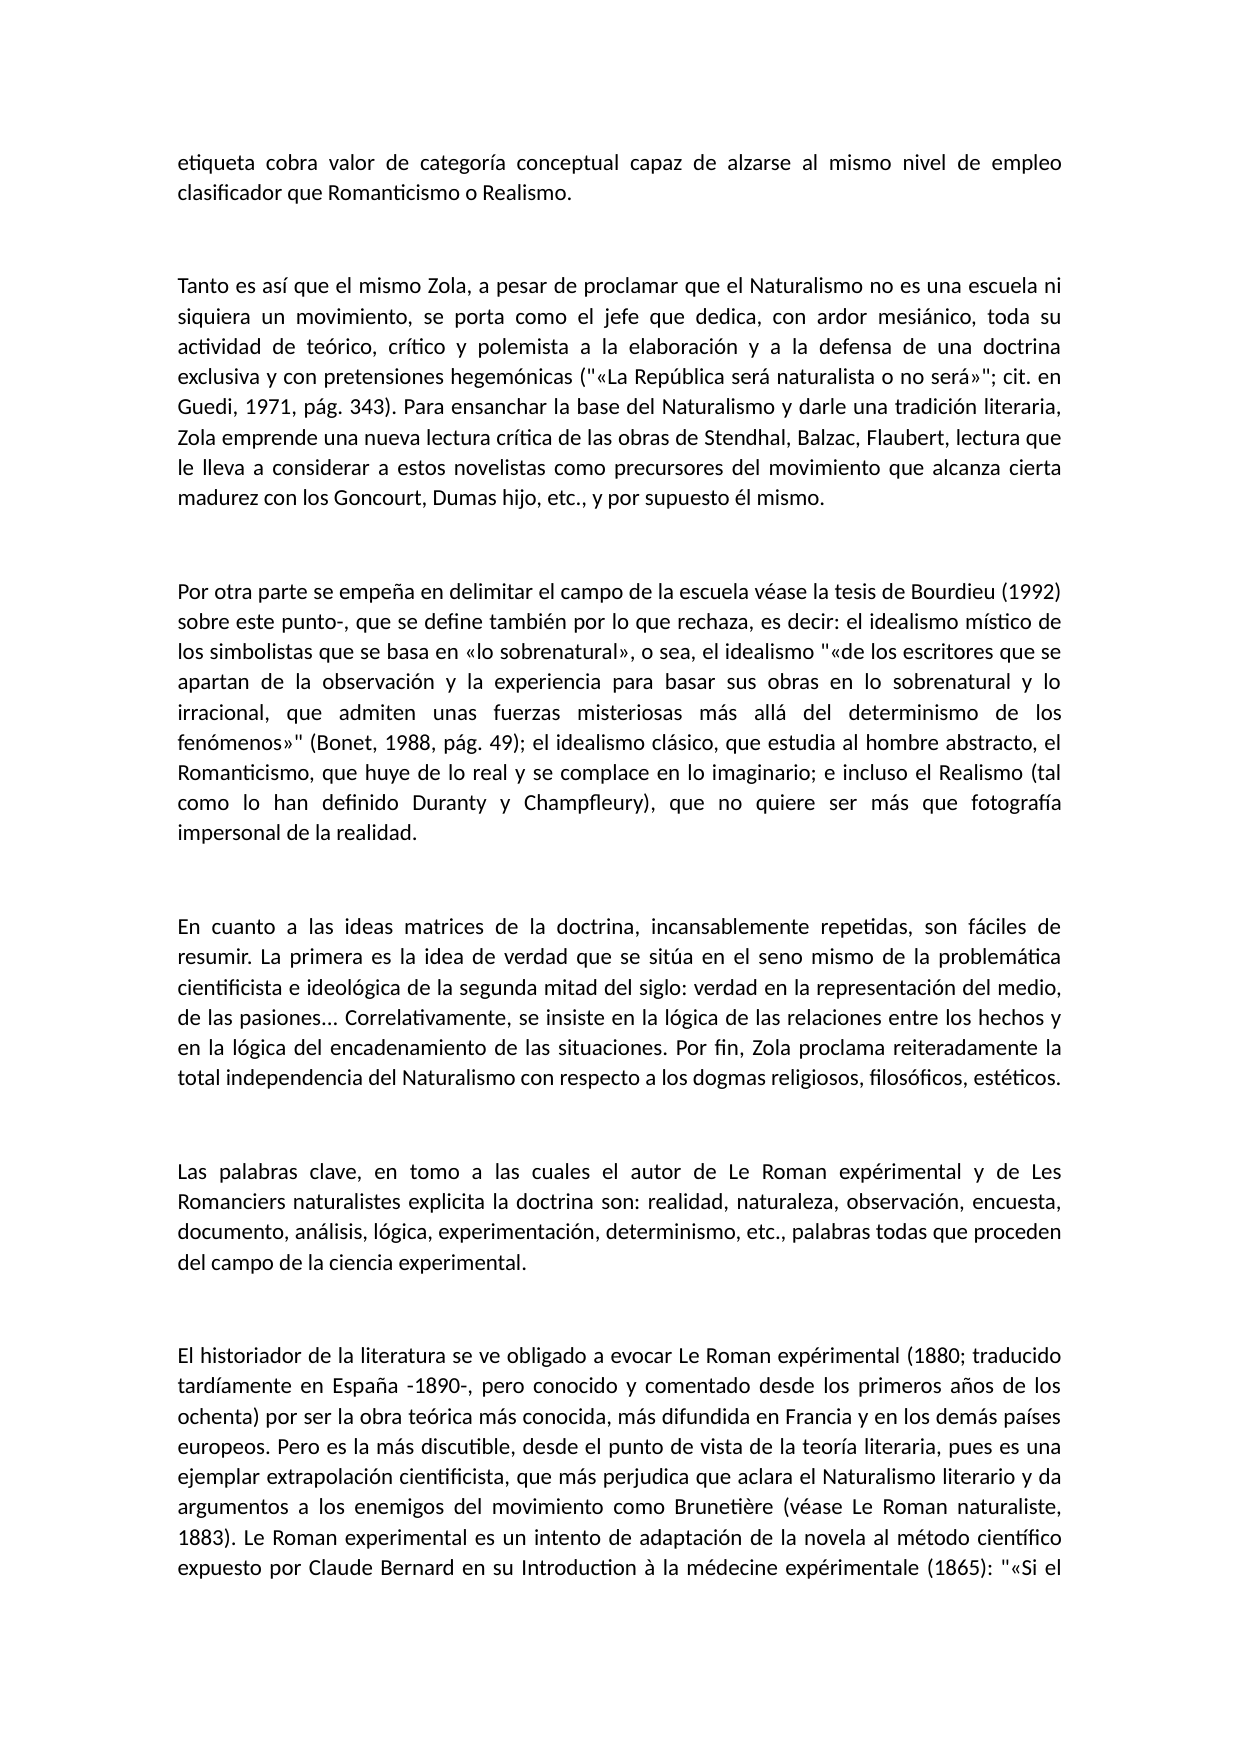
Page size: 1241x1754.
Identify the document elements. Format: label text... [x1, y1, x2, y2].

text Por otra parte se empeña en delimitar el campo de la escuela véase la tesis de Bourdieu (1992) sobre este punto-, que se define también por lo que rechaza, es decir: el idealismo místico de los simbolistas que se basa en «lo sobrenatural», o sea, el idealismo "«de los escritores que se apartan de la observación y la experiencia para basar sus obras en lo sobrenatural y lo irracional, que admiten unas fuerzas misteriosas más allá del determinismo de los fenómenos»" (Bonet, 1988, pág. 49); el idealismo clásico, que estudia al hombre abstracto, el Romanticismo, que huye de lo real y se complace en lo imaginario; e incluso el Realismo (tal como lo han definido Duranty y Champfleury), que no quiere ser más que fotografía impersonal de la realidad. [177, 577, 1063, 846]
text En cuanto a las ideas matrices de la doctrina, incansablemente repetidas, son fáciles de resumir. La primera es la idea de verdad que se sitúa en el seno mismo de la problemática cientificista e ideológica de la segunda mitad del siglo: verdad en la representación del medio, de las pasiones... Correlativamente, se insiste en la lógica de las relaciones entre los hechos y en la lógica del encadenamiento de las situaciones. Por fin, Zola proclama reiteradamente la total independencia del Naturalismo con respecto a los dogmas religiosos, filosóficos, estéticos. [177, 912, 1063, 1091]
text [177, 1341, 1063, 1581]
text Tanto es así que el mismo Zola, a pesar de proclamar que el Naturalismo no es una escuela ni siquiera un movimiento, se porta como el jefe que dedica, con ardor mesiánico, toda su actividad de teórico, crítico y polemista a la elaboración y a la defensa de una doctrina exclusiva y con pretensiones hegemónicas ("«La República será naturalista o no será»"; cit. en Guedi, 1971, pág. 343). Para ensanchar la base del Naturalismo y darle una tradición literaria, Zola emprende una nueva lectura crítica de las obras de Stendhal, Balzac, Flaubert, lectura que le lleva a considerar a estos novelistas como precursores del movimiento que alcanza cierta madurez con los Goncourt, Dumas hijo, etc., y por supuesto él mismo. [177, 272, 1063, 511]
text Las palabras clave, en tomo a las cuales el autor de Le Roman expérimental y de Les Romanciers naturalistes explicita la doctrina son: realidad, naturaleza, observación, encuesta, documento, análisis, lógica, experimentación, determinismo, etc., palabras todas que proceden del campo de la ciencia experimental. [177, 1157, 1063, 1276]
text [177, 148, 1063, 206]
